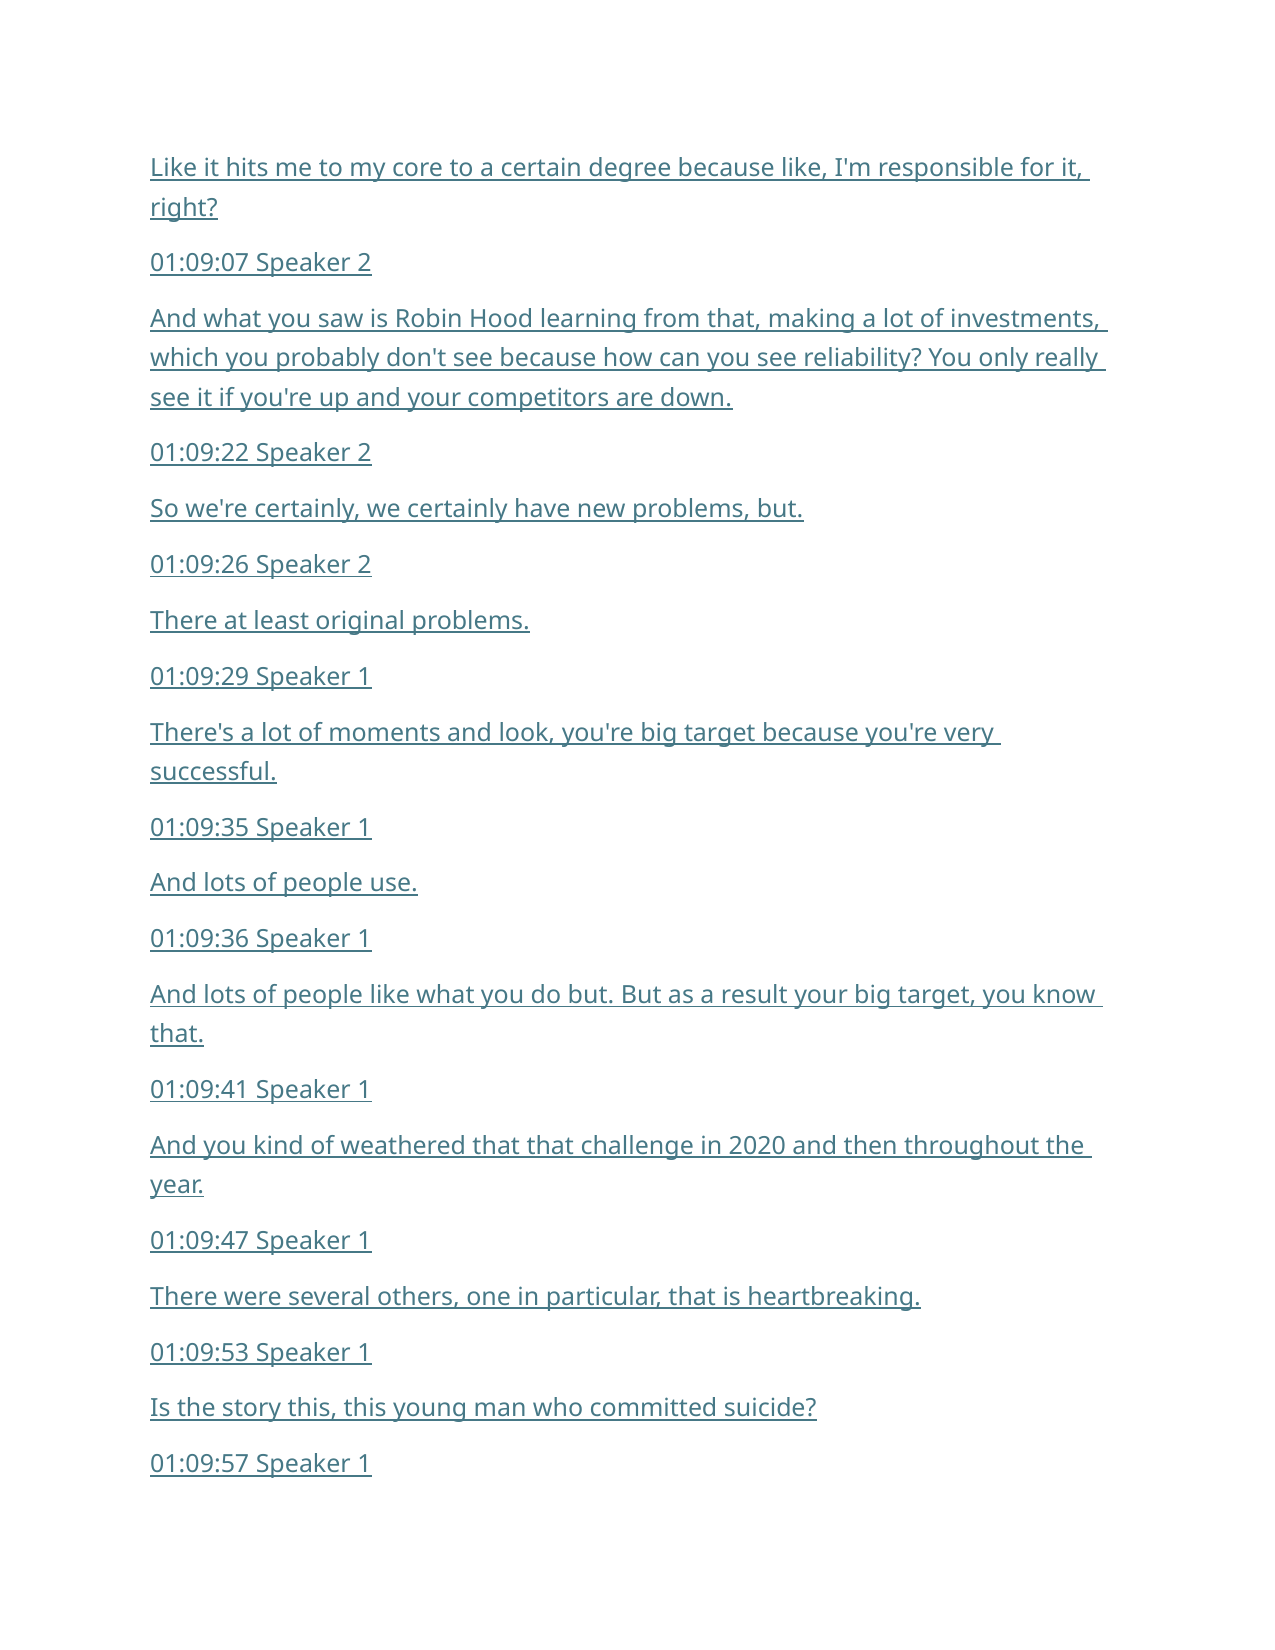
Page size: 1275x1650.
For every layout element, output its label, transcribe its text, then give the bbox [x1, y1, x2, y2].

text 01:09:29 Speaker 1 [150, 658, 1125, 692]
text So we're certainly, we certainly have new problems, but. [150, 491, 1125, 525]
text Is the story this, this young man who committed suicide? [150, 1390, 1125, 1424]
text 01:09:41 Speaker 1 [150, 1072, 1125, 1106]
text 01:09:22 Speaker 2 [150, 435, 1125, 469]
text And lots of people use. [150, 865, 1125, 899]
text And lots of people like what you do but. But as a result your big target, you know that. [150, 977, 1125, 1050]
text 01:09:26 Speaker 2 [150, 547, 1125, 581]
text 01:09:35 Speaker 1 [150, 809, 1125, 843]
text Like it hits me to my core to a certain degree because like, I'm responsible for it, right? [150, 150, 1125, 223]
text And what you saw is Robin Hood learning from that, making a lot of investments, which you probably don't see because how can you see reliability? You only really see it if you're up and your competitors are down. [150, 301, 1125, 413]
text 01:09:53 Speaker 1 [150, 1334, 1125, 1368]
text And you kind of weathered that that challenge in 2020 and then throughout the year. [150, 1127, 1125, 1201]
text 01:09:07 Speaker 2 [150, 245, 1125, 279]
text There at least original problems. [150, 602, 1125, 637]
text 01:09:47 Speaker 1 [150, 1222, 1125, 1257]
text 01:09:57 Speaker 1 [150, 1446, 1125, 1480]
text There's a lot of moments and look, you're big target because you're very successful. [150, 714, 1125, 787]
text 01:09:36 Speaker 1 [150, 921, 1125, 955]
text There were several others, one in particular, that is heartbreaking. [150, 1278, 1125, 1312]
